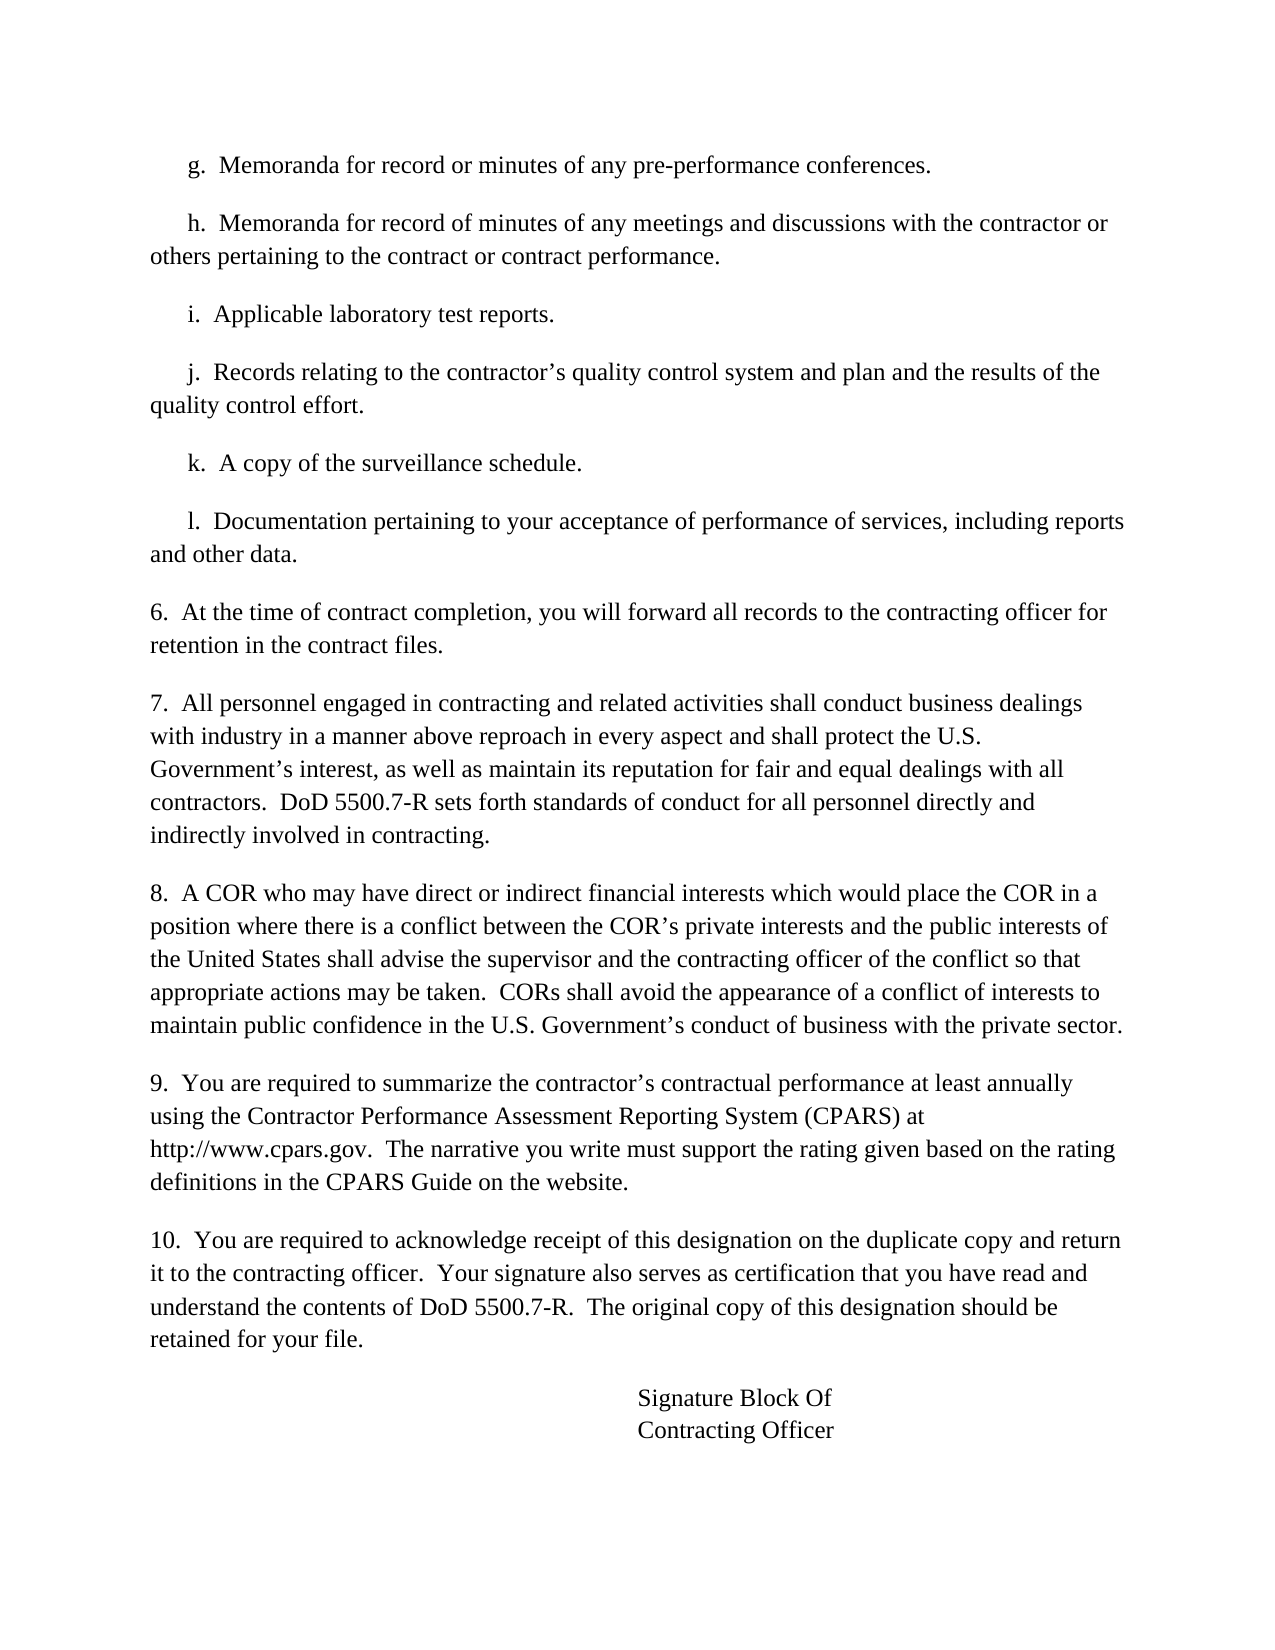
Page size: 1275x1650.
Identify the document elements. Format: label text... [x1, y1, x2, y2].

text 7. All personnel engaged in contracting and related activities shall conduct business dealings with industry in a manner above reproach in every aspect and shall protect the U.S. Government’s interest, as well as maintain its reputation for fair and equal dealings with all contractors. DoD 5500.7-R sets forth standards of conduct for all personnel directly and indirectly involved in contracting. [150, 688, 1125, 849]
text k. A copy of the surveillance schedule. [150, 448, 1125, 477]
text Signature Block Of [637, 1383, 1125, 1411]
text 8. A COR who may have direct or indirect financial interests which would place the COR in a position where there is a conflict between the COR’s private interests and the public interests of the United States shall advise the supervisor and the contracting officer of the conflict so that appropriate actions may be taken. CORs shall avoid the appearance of a conflict of interests to maintain public confidence in the U.S. Government’s conduct of business with the private sector. [150, 878, 1125, 1039]
text 10. You are required to acknowledge receipt of this designation on the duplicate copy and return it to the contracting officer. Your signature also serves as certification that you have read and understand the contents of DoD 5500.7-R. The original copy of this designation should be retained for your file. [150, 1226, 1125, 1353]
text 6. At the time of contract completion, you will forward all records to the contracting officer for retention in the contract files. [150, 597, 1125, 659]
text g. Memoranda for record or minutes of any pre-performance conferences. [150, 150, 1125, 179]
text 9. You are required to summarize the contractor’s contractual performance at least annually using the Contractor Performance Assessment Reporting System (CPARS) at http://www.cpars.gov. The narrative you write must support the rating given based on the rating definitions in the CPARS Guide on the website. [150, 1068, 1125, 1196]
text i. Applicable laboratory test reports. [150, 299, 1125, 328]
text l. Documentation pertaining to your acceptance of performance of services, including reports and other data. [150, 506, 1125, 568]
text j. Records relating to the contractor’s quality control system and plan and the results of the quality control effort. [150, 357, 1125, 419]
text h. Memoranda for record of minutes of any meetings and discussions with the contractor or others pertaining to the contract or contract performance. [150, 208, 1125, 270]
text Contracting Officer [637, 1416, 1125, 1444]
